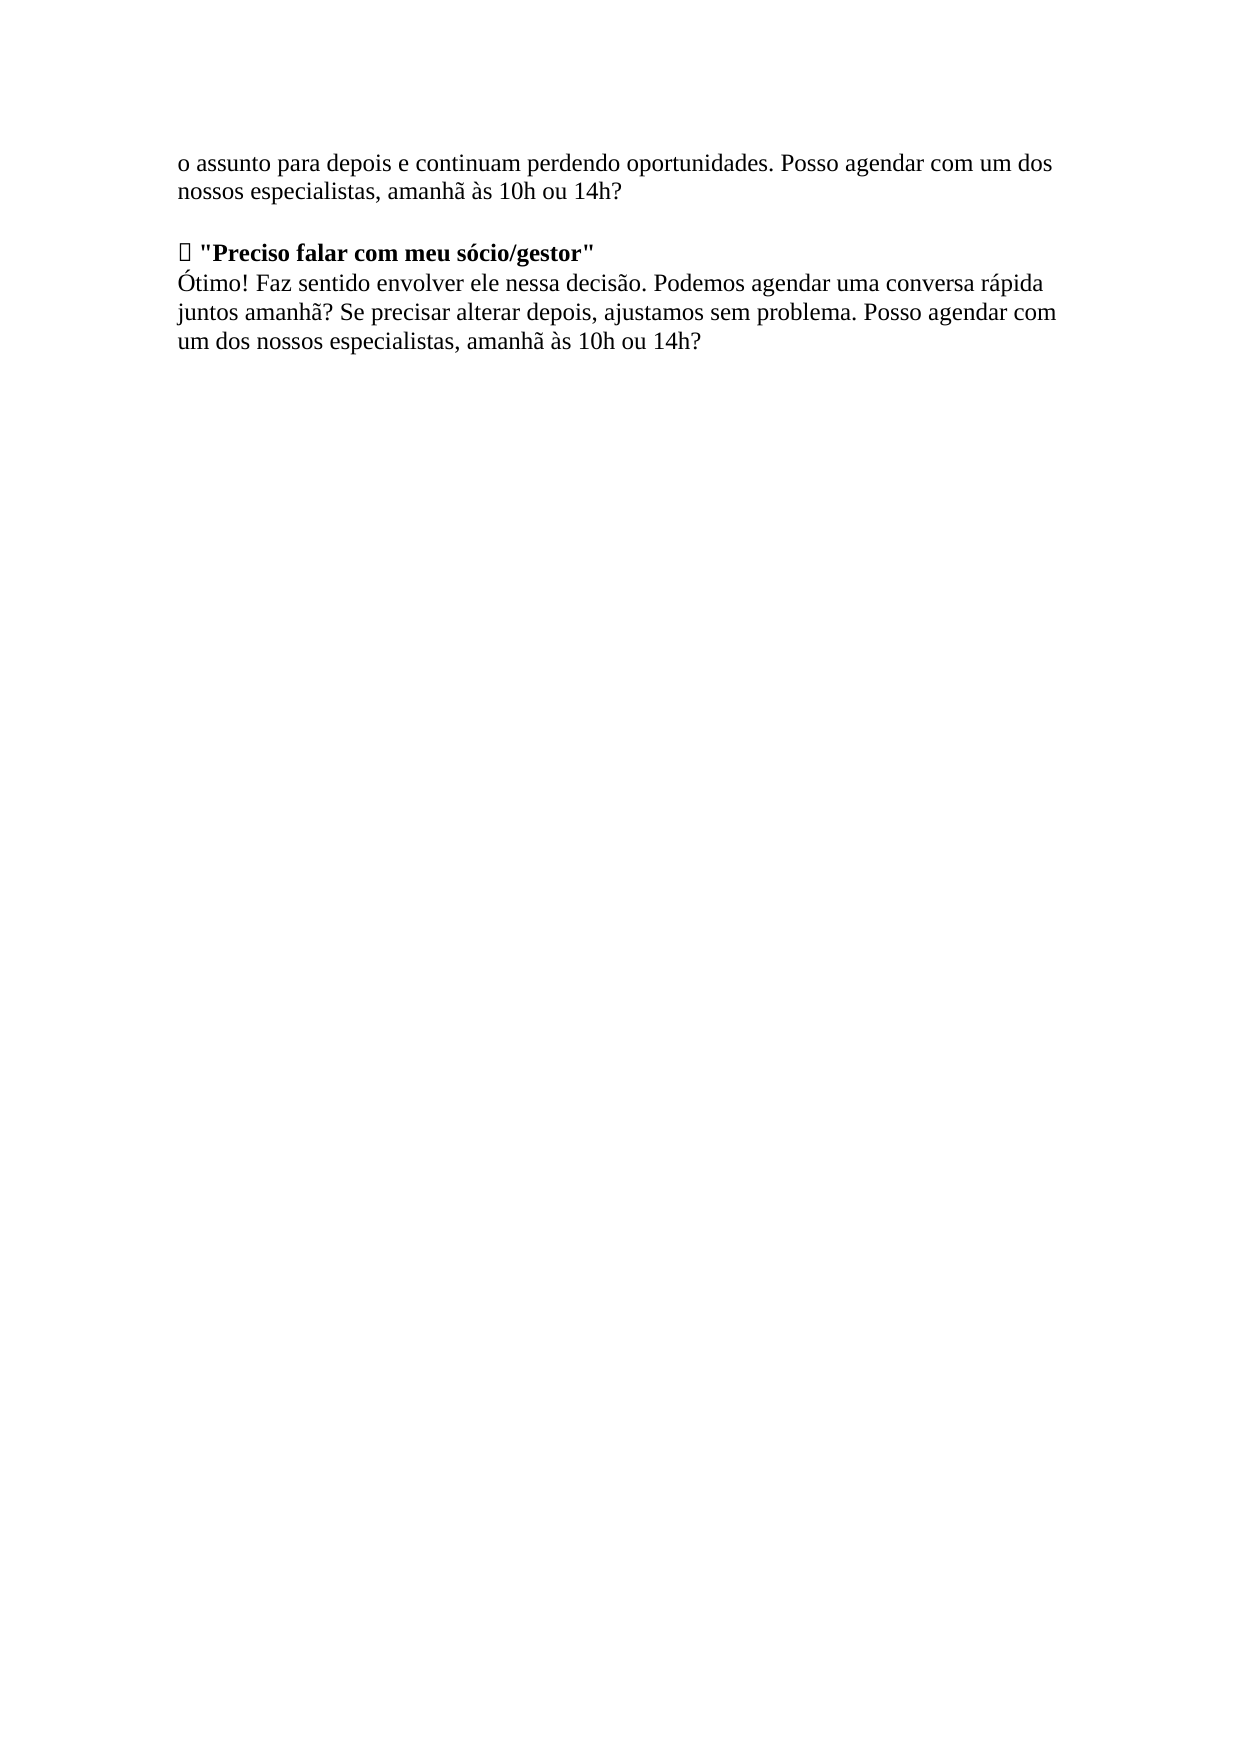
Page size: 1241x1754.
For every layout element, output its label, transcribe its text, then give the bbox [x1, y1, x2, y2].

text ✅ "Preciso falar com meu sócio/gestor" Ótimo! Faz sentido envolver ele nessa decisão. Podemos agendar uma conversa rápida juntos amanhã? Se precisar alterar depois, ajustamos sem problema. Posso agendar com um dos nossos especialistas, amanhã às 10h ou 14h? [177, 234, 1063, 354]
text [177, 148, 1063, 205]
